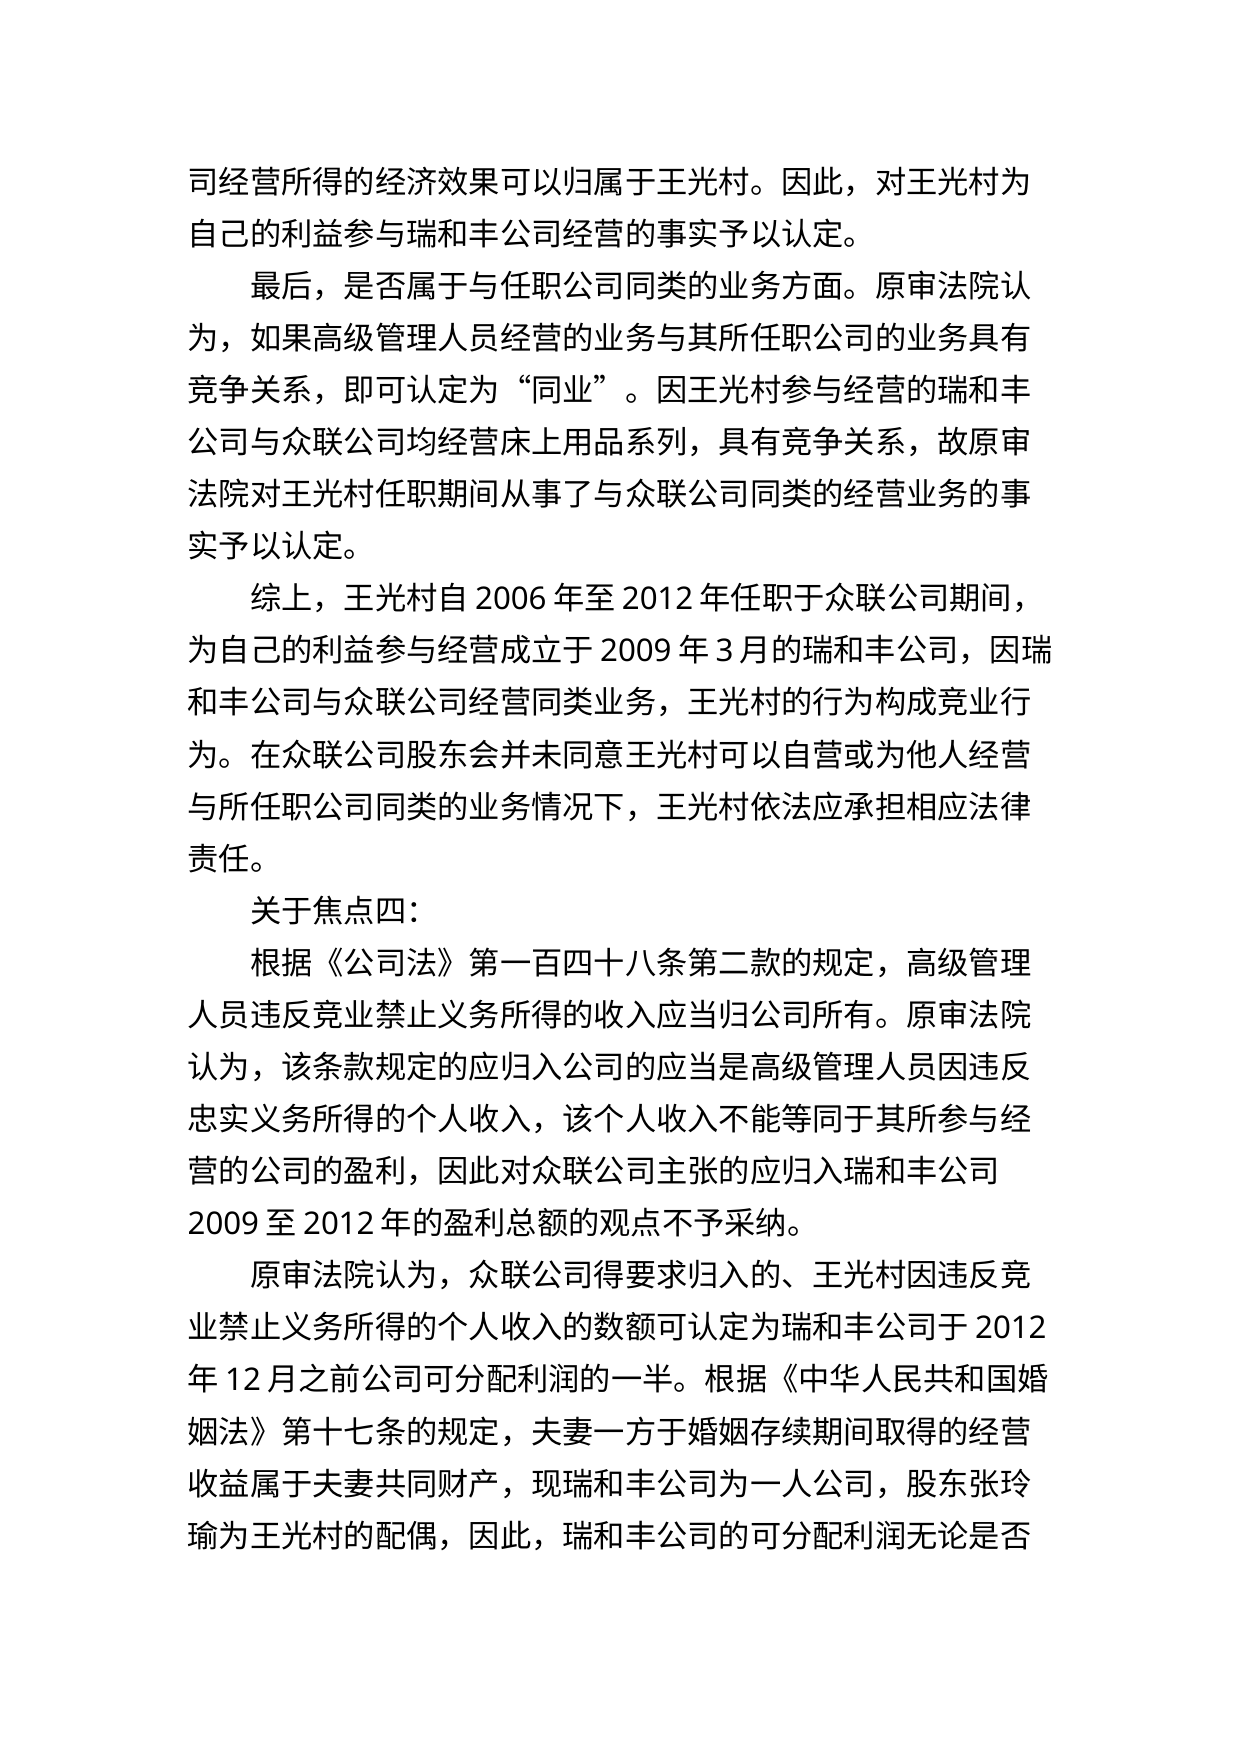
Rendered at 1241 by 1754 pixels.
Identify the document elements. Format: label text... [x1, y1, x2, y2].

text 最后，是否属于与任职公司同类的业务方面。原审法院认为，如果高级管理人员经营的业务与其所任职公司的业务具有竞争关系，即可认定为“同业”。因王光村参与经营的瑞和丰公司与众联公司均经营床上用品系列，具有竞争关系，故原审法院对王光村任职期间从事了与众联公司同类的经营业务的事实予以认定。 [187, 254, 1053, 567]
text 综上，王光村自2006年至2012年任职于众联公司期间，为自己的利益参与经营成立于2009年3月的瑞和丰公司，因瑞和丰公司与众联公司经营同类业务，王光村的行为构成竞业行为。在众联公司股东会并未同意王光村可以自营或为他人经营与所任职公司同类的业务情况下，王光村依法应承担相应法律责任。 [187, 567, 1053, 879]
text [187, 1244, 1053, 1556]
text 根据《公司法》第一百四十八条第二款的规定，高级管理人员违反竞业禁止义务所得的收入应当归公司所有。原审法院认为，该条款规定的应归入公司的应当是高级管理人员因违反忠实义务所得的个人收入，该个人收入不能等同于其所参与经营的公司的盈利，因此对众联公司主张的应归入瑞和丰公司2009至2012年的盈利总额的观点不予采纳。 [187, 931, 1053, 1244]
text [187, 150, 1053, 254]
text 关于焦点四： [187, 879, 1053, 931]
